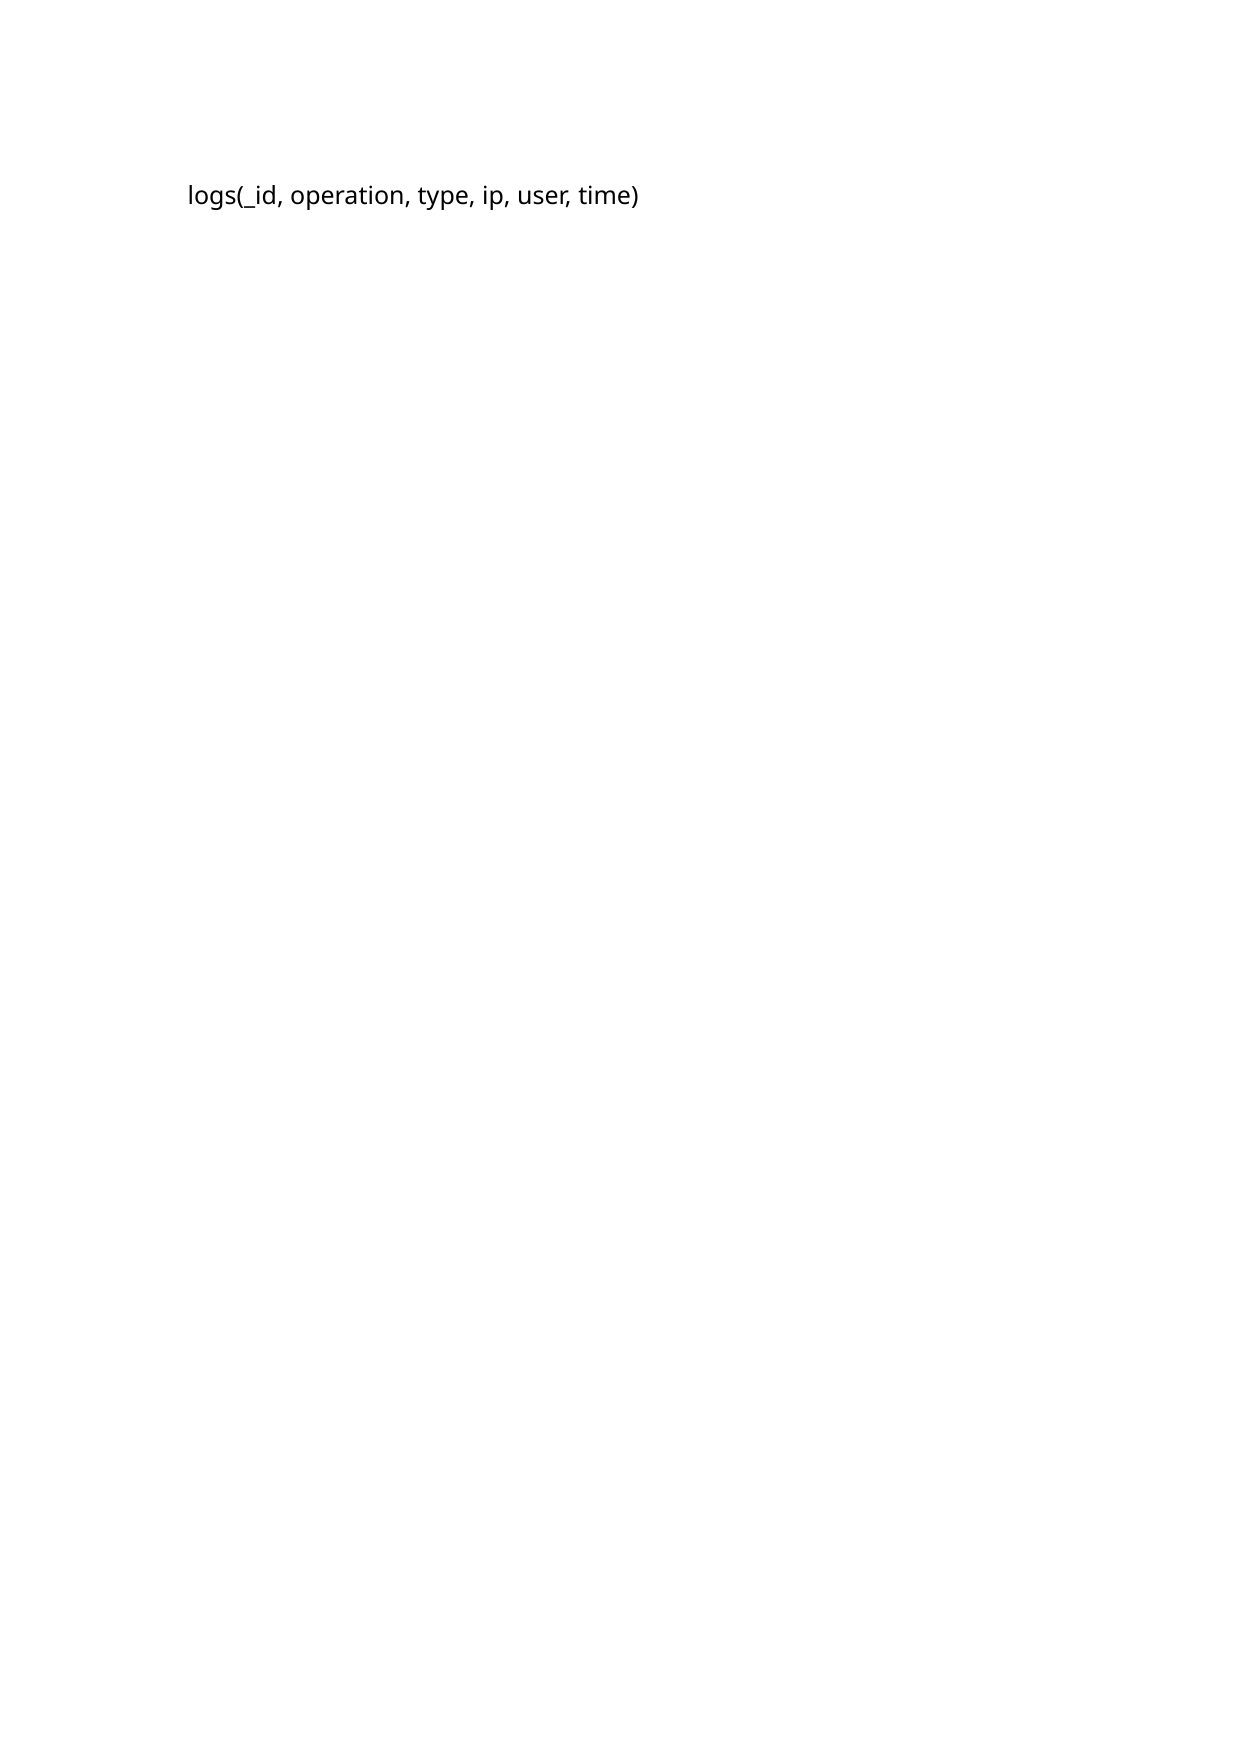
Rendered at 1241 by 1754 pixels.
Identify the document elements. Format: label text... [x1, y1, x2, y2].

text logs(_id, operation, type, ip, user, time) [187, 162, 1053, 227]
